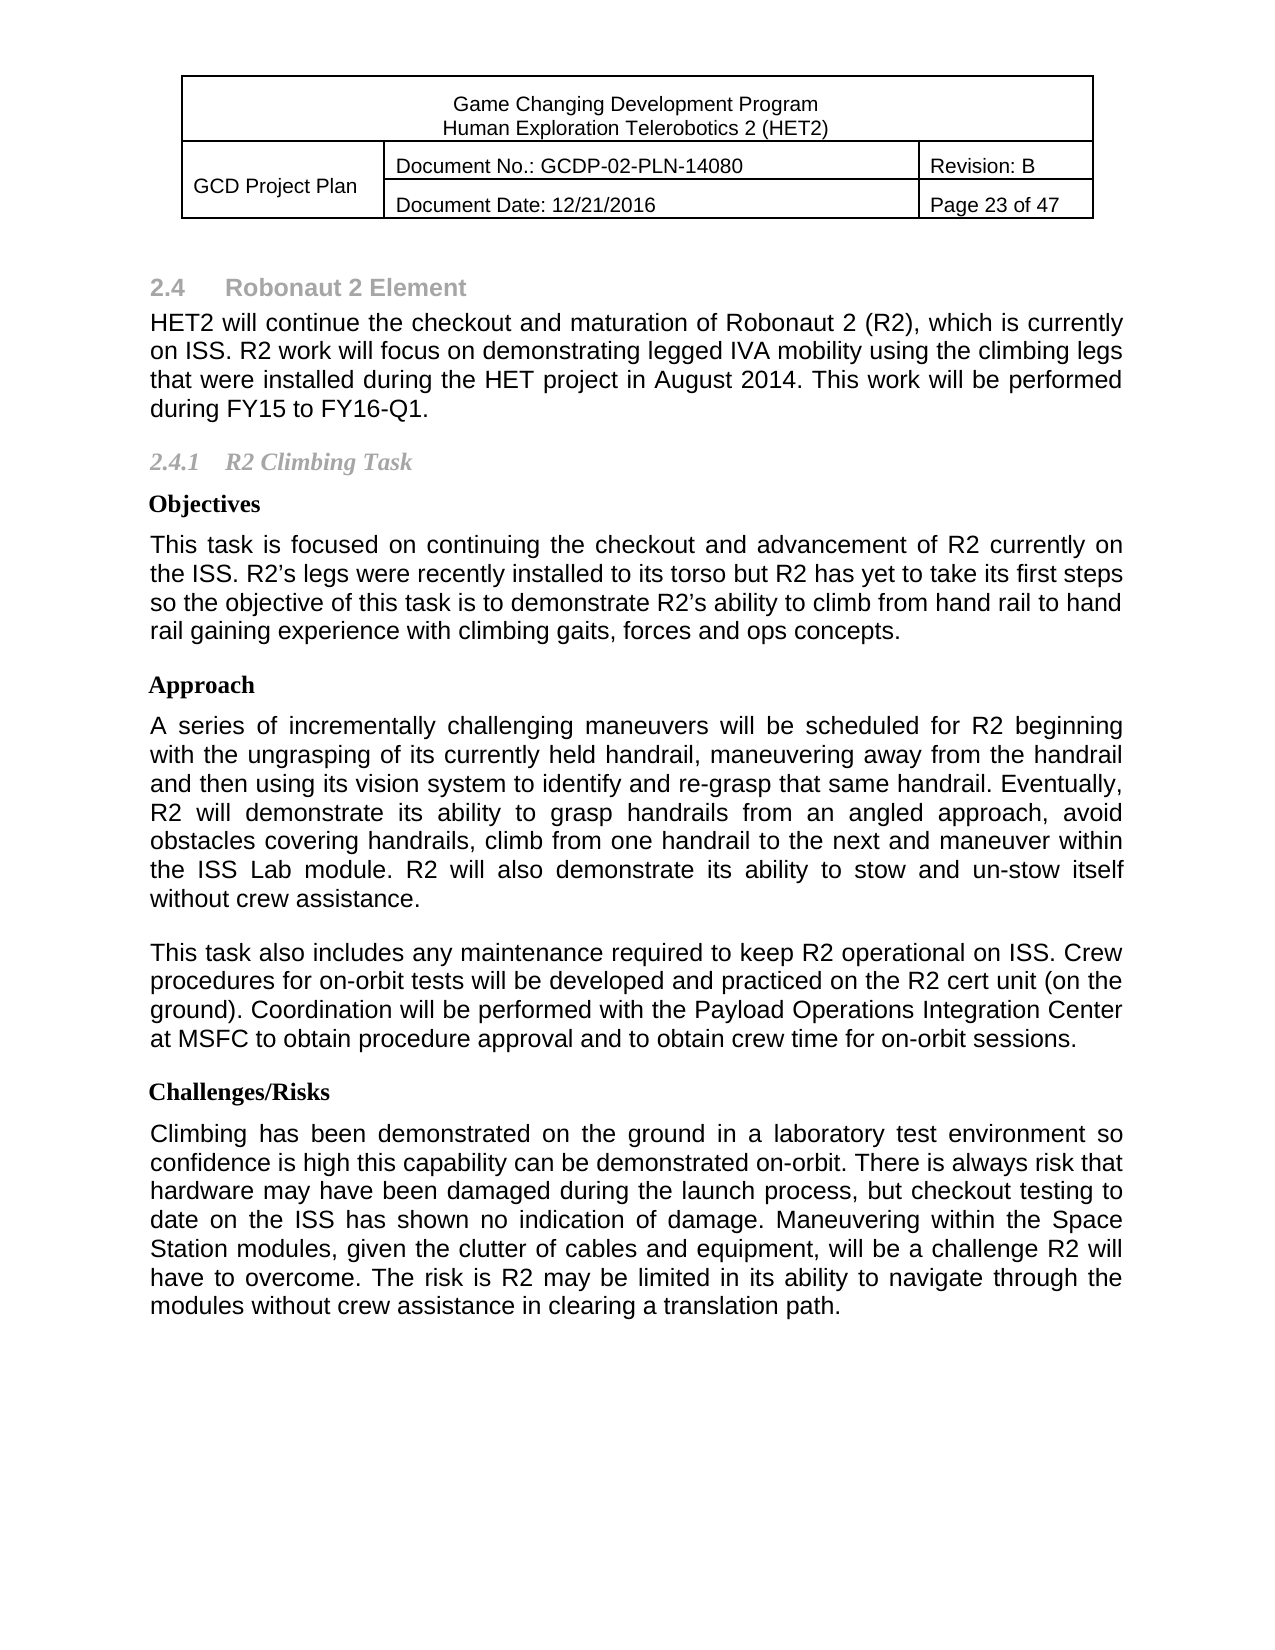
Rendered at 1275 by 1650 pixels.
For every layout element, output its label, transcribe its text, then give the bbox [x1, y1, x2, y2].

text Approach [148, 670, 1125, 699]
text Challenges/Risks [148, 1077, 1125, 1106]
text This task also includes any maintenance required to keep R2 operational on ISS. Crew procedures for on-orbit tests will be developed and practiced on the R2 cert unit (on the ground). Coordination will be performed with the Payload Operations Integration Center at MSFC to obtain procedure approval and to obtain crew time for on-orbit sessions. [150, 937, 1125, 1052]
text R2 Climbing Task [150, 447, 1125, 476]
text Climbing has been demonstrated on the ground in a laboratory test environment so confidence is high this capability can be demonstrated on-orbit. There is always risk that hardware may have been damaged during the launch process, but checkout testing to date on the ISS has shown no indication of damage. Maneuvering within the Space Station modules, given the clutter of cables and equipment, will be a challenge R2 will have to overcome. The risk is R2 may be limited in its ability to navigate through the modules without crew assistance in clearing a translation path. [150, 1119, 1125, 1320]
text Robonaut 2 Element [150, 272, 1125, 301]
text Objectives [148, 489, 1125, 517]
text HET2 will continue the checkout and maturation of Robonaut 2 (R2), which is currently on ISS. R2 work will focus on demonstrating legged IVA mobility using the climbing legs that were installed during the HET project in August 2014. This work will be performed during FY15 to FY16-Q1. [150, 307, 1125, 422]
text This task is focused on continuing the checkout and advancement of R2 currently on the ISS. R2’s legs were recently installed to its torso but R2 has yet to take its first steps so the objective of this task is to demonstrate R2’s ability to climb from hand rail to hand rail gaining experience with climbing gaits, forces and ops concepts. [150, 530, 1125, 645]
text A series of incrementally challenging maneuvers will be scheduled for R2 beginning with the ungrasping of its currently held handrail, maneuvering away from the handrail and then using its vision system to identify and re-grasp that same handrail. Eventually, R2 will demonstrate its ability to grasp handrails from an angled approach, avoid obstacles covering handrails, climb from one handrail to the next and maneuver within the ISS Lab module. R2 will also demonstrate its ability to stow and un-stow itself without crew assistance. [150, 711, 1125, 912]
